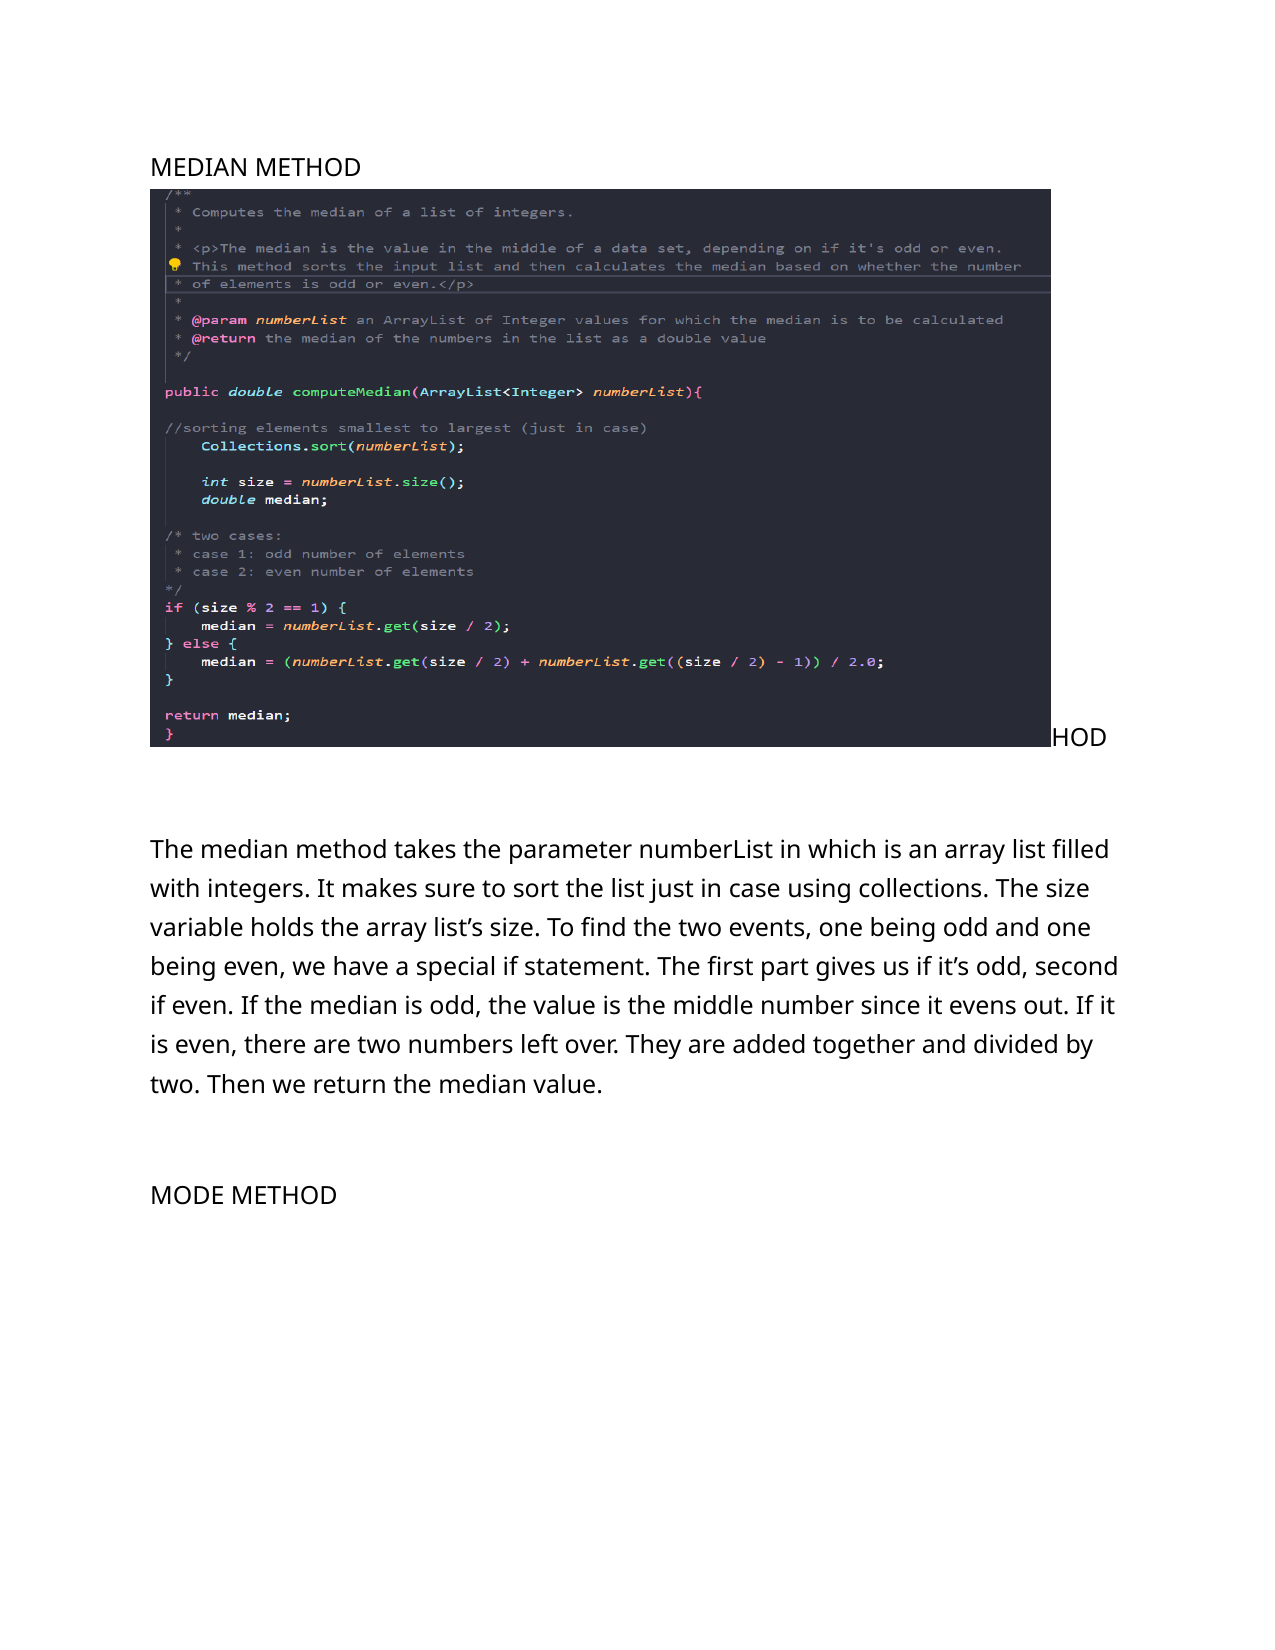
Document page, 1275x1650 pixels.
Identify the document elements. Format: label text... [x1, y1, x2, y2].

text The median method takes the parameter numberList in which is an array list filled with integers. It makes sure to sort the list just in case using collections. The size variable holds the array list’s size. To find the two events, one being odd and one being even, we have a special if statement. The first part gives us if it’s odd, second if even. If the median is odd, the value is the middle number since it evens out. If it is even, there are two numbers left over. They are added together and divided by two. Then we return the median value. [150, 831, 1125, 1100]
picture [150, 189, 1051, 747]
text MODE METHOD [150, 1178, 1125, 1212]
